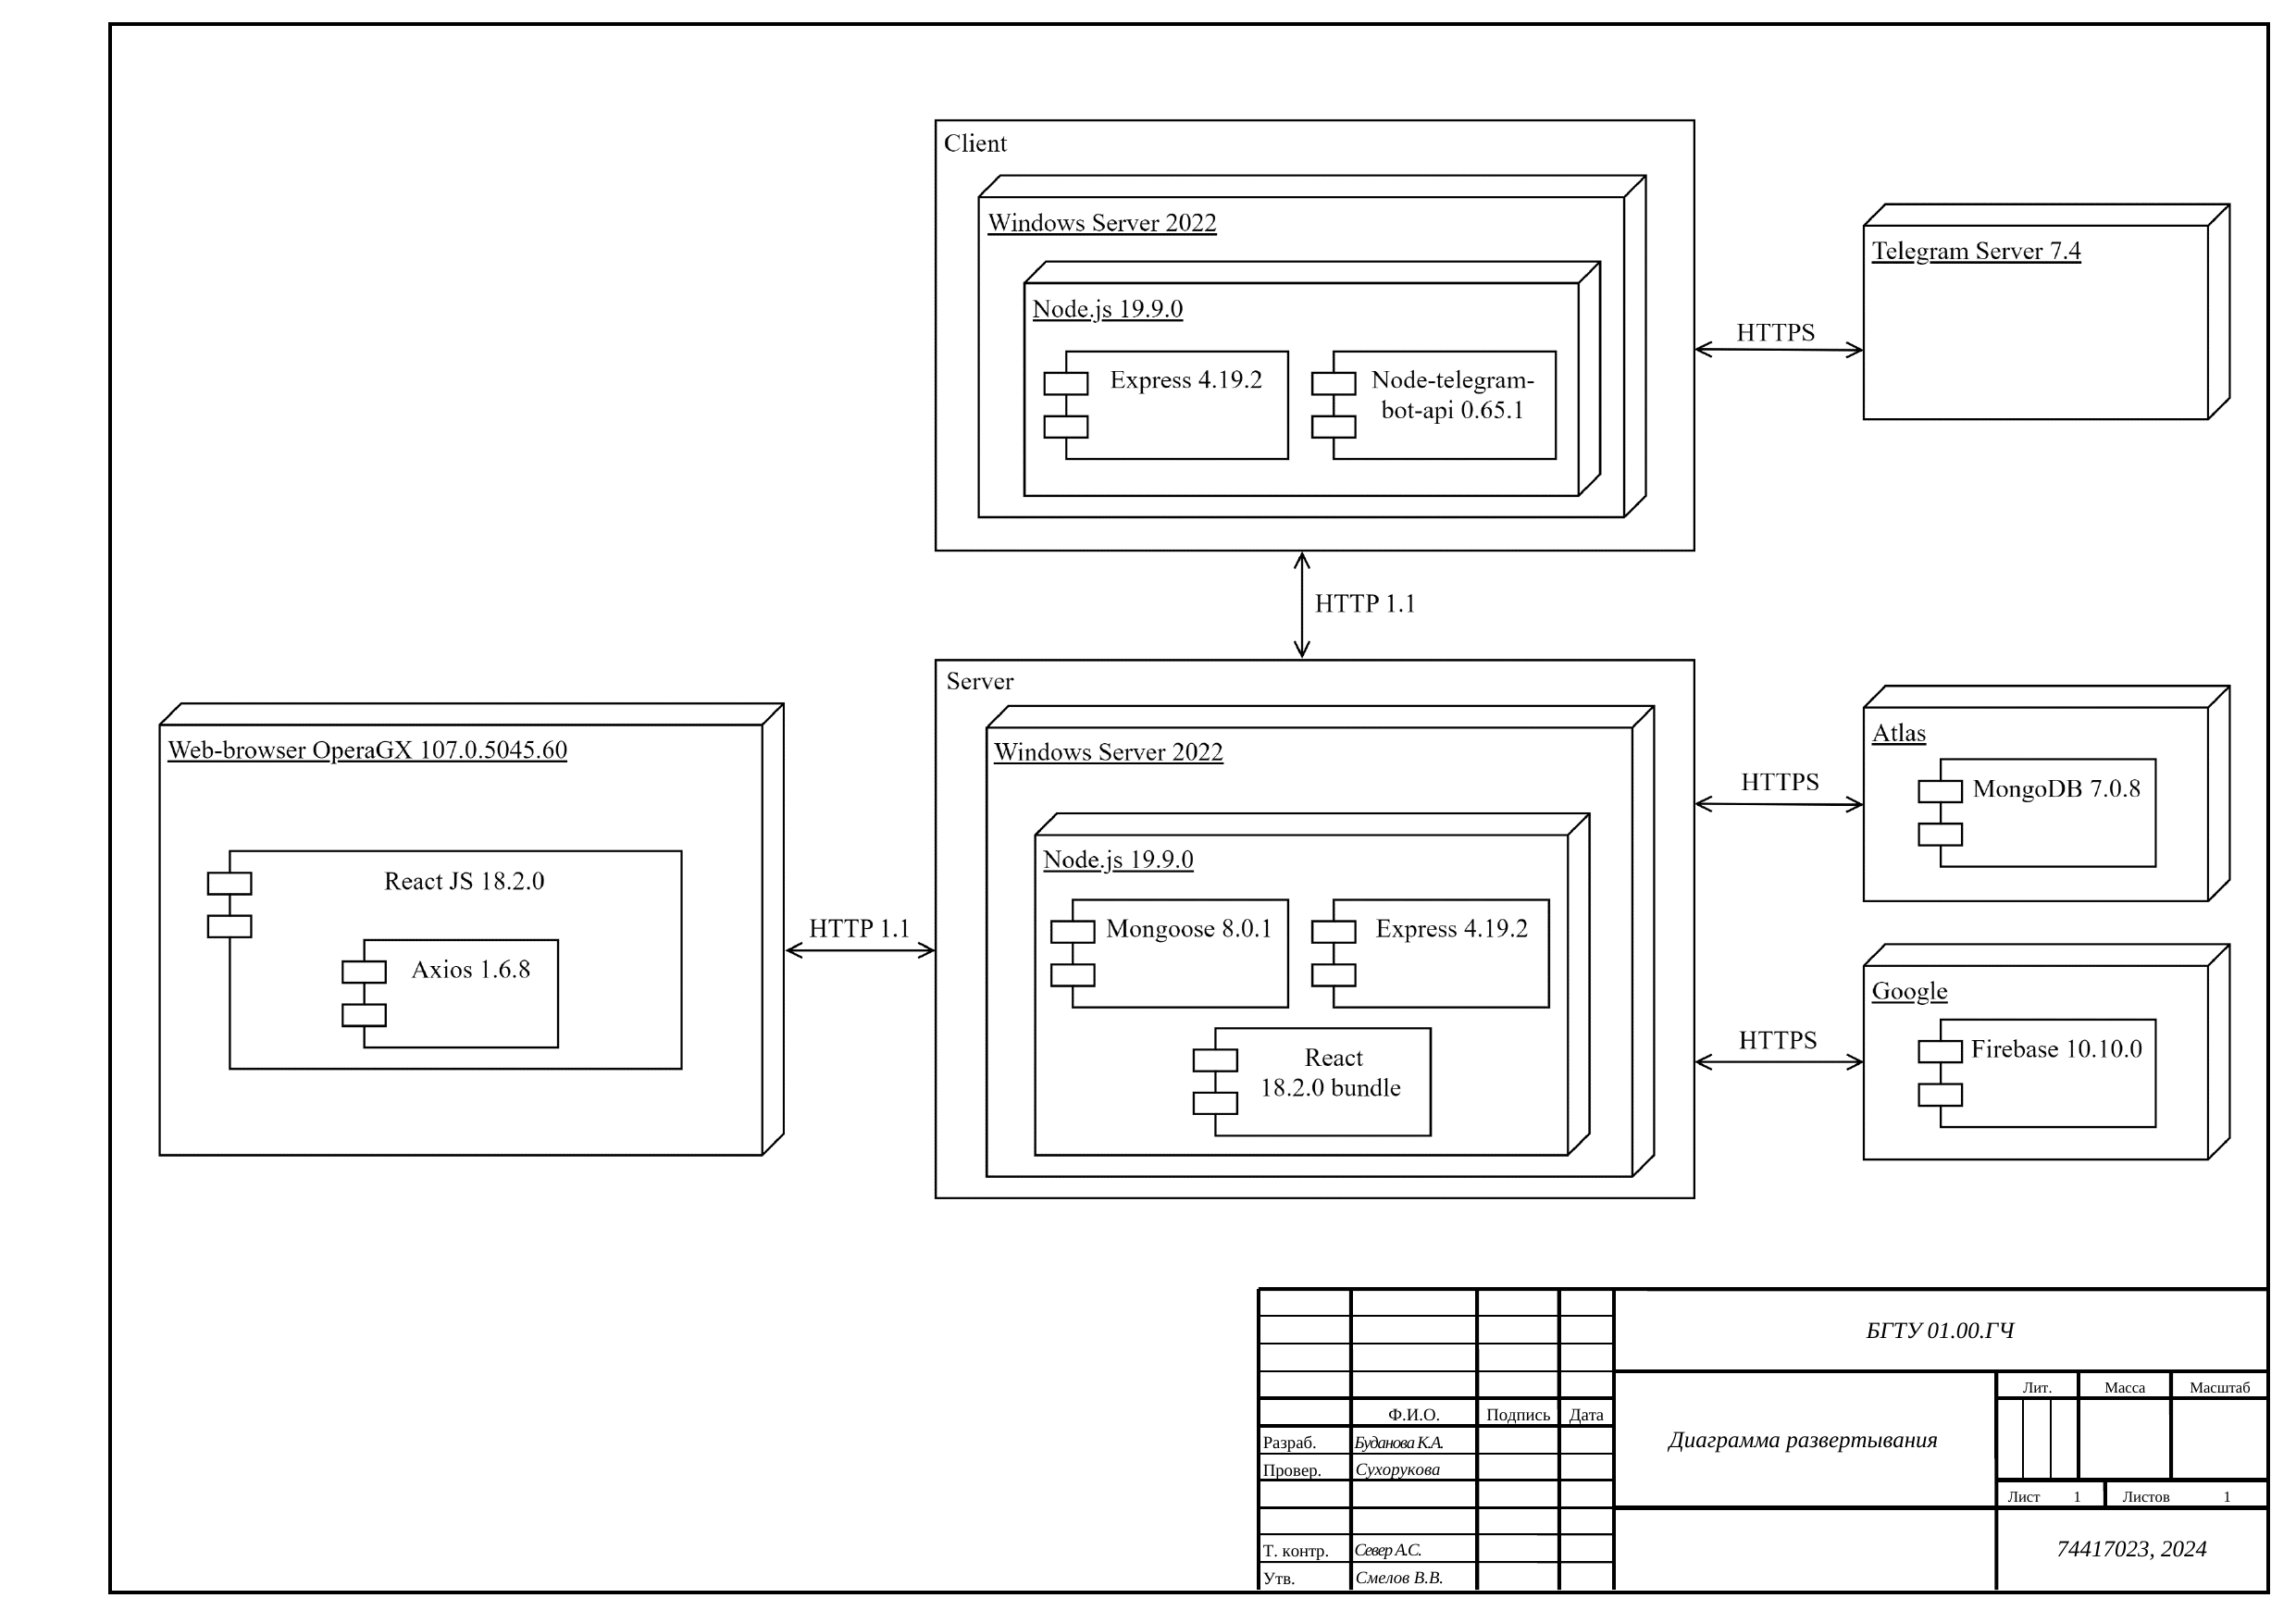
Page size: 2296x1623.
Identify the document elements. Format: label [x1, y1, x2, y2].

picture [137, 89, 2253, 1220]
